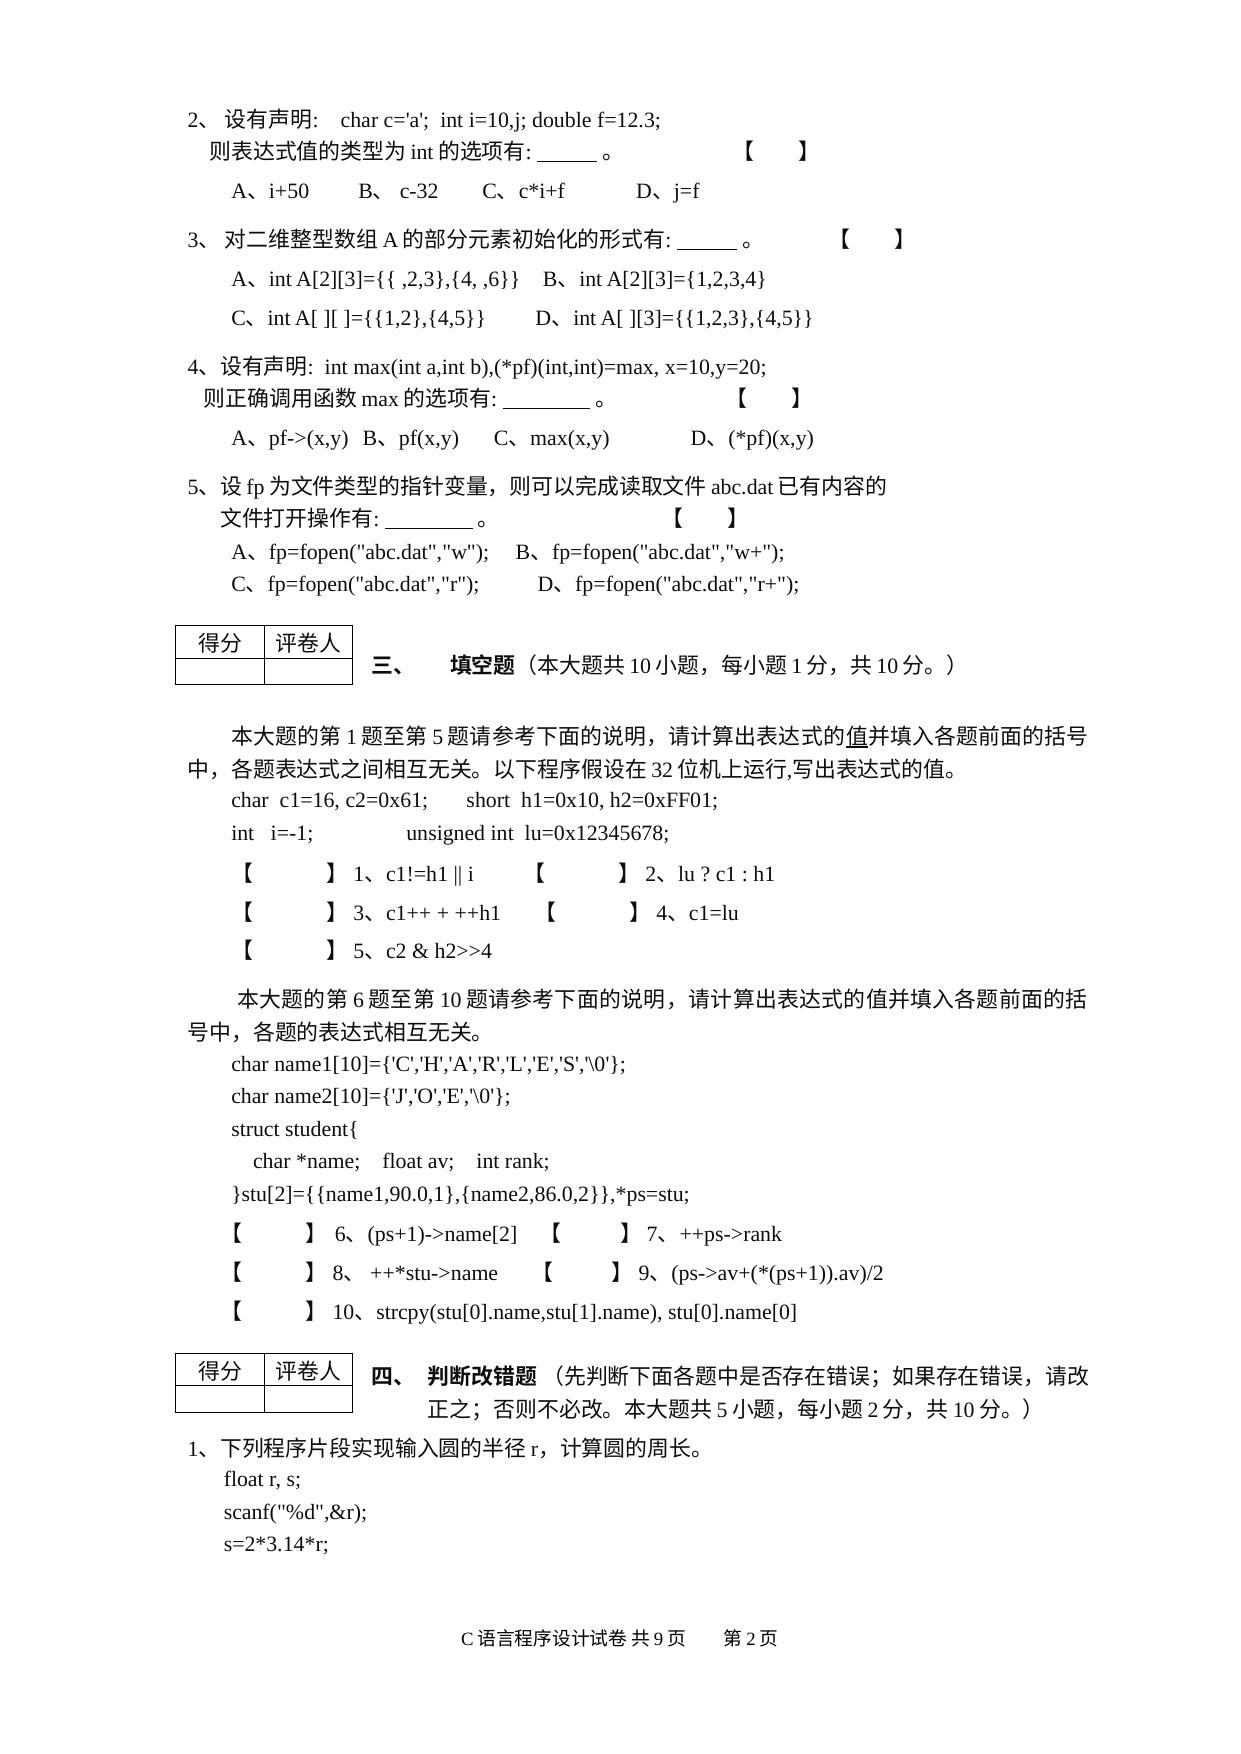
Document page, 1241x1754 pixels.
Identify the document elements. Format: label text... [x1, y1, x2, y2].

text C、int A[ ][ ]={{1,2},{4,5}} D、int A[ ][3]={{1,2,3},{4,5}} [187, 299, 1089, 332]
text 【 】 5、c2 & h2>>4 [187, 933, 1089, 966]
text struct student{ [187, 1112, 1089, 1144]
text A、fp=fopen("abc.dat","w"); B、fp=fopen("abc.dat","w+"); [187, 533, 1089, 566]
text 本大题的第6题至第10题请参考下面的说明，请计算出表达式的值并填入各题前面的括号中，各题的表达式相互无关。 [187, 982, 1089, 1047]
text 则表达式值的类型为int的选项有: 。 【 】 [187, 134, 1089, 166]
table_cell [176, 659, 264, 684]
table_cell [265, 1386, 352, 1412]
text char *name; float av; int rank; [187, 1144, 1089, 1177]
text A、i+50 B、 c-32 C、c*i+f D、j=f [187, 173, 1089, 205]
text 【 】 6、(ps+1)->name[2] 【 】 7、++ps->rank [187, 1216, 1089, 1248]
text 【 】 8、 ++*stu->name 【 】 9、(ps->av+(*(ps+1)).av)/2 [187, 1255, 1089, 1287]
text s=2*3.14*r; [187, 1528, 1089, 1560]
text 本大题的第1题至第5题请参考下面的说明，请计算出表达式的值并填入各题前面的括号中，各题表达式之间相互无关。以下程序假设在32位机上运行,写出表达式的值。 [187, 719, 1089, 784]
table_header 得分 [176, 1354, 264, 1385]
text 4、设有声明: int max(int a,int b),(*pf)(int,int)=max, x=10,y=20; [187, 348, 1089, 381]
text A、int A[2][3]={{ ,2,3},{4, ,6}} B、int A[2][3]={1,2,3,4} [187, 261, 1089, 293]
text scanf("%d",&r); [187, 1495, 1089, 1528]
text 文件打开操作有: 。 【 】 [187, 501, 1089, 533]
text 5、设fp为文件类型的指针变量，则可以完成读取文件abc.dat已有内容的 [187, 468, 1089, 501]
text char name1[10]={'C','H','A','R','L','E','S','\0'}; [187, 1047, 1089, 1079]
text 【 】 3、c1++ + ++h1 【 】 4、c1=lu [187, 894, 1089, 927]
text 则正确调用函数max的选项有: 。 【 】 [187, 381, 1089, 413]
text 【 】 1、c1!=h1 || i 【 】 2、lu ? c1 : h1 [187, 855, 1089, 888]
text 1、下列程序片段实现输入圆的半径r，计算圆的周长。 [187, 1430, 1089, 1463]
table_header 评卷人 [265, 626, 352, 658]
text }stu[2]={{name1,90.0,1},{name2,86.0,2}},*ps=stu; [187, 1177, 1089, 1209]
text 3、 对二维整型数组A的部分元素初始化的形式有: 。 【 】 [187, 222, 1089, 254]
text 【 】 10、strcpy(stu[0].name,stu[1].name), stu[0].name[0] [187, 1294, 1089, 1326]
text char c1=16, c2=0x61; short h1=0x10, h2=0xFF01; [187, 784, 1089, 816]
text A、pf->(x,y) B、pf(x,y) C、max(x,y) D、(*pf)(x,y) [187, 420, 1089, 452]
text float r, s; [187, 1463, 1089, 1495]
text int i=-1; unsigned int lu=0x12345678; [187, 816, 1089, 849]
table_header 得分 [176, 626, 264, 658]
text C、fp=fopen("abc.dat","r"); D、fp=fopen("abc.dat","r+"); [187, 566, 1089, 598]
table_header 评卷人 [265, 1354, 352, 1385]
text char name2[10]={'J','O','E','\0'}; [187, 1079, 1089, 1112]
list 判断改错题 （先判断下面各题中是否存在错误；如果存在错误，请改正之；否则不必改。本大题共5小题，每小题2分，共10分。） [187, 1359, 1089, 1424]
table_cell [265, 659, 352, 684]
list 填空题（本大题共10小题，每小题1分，共10分。） [353, 647, 1089, 680]
table_cell [176, 1386, 264, 1412]
text 2、 设有声明: char c='a'; int i=10,j; double f=12.3; [187, 101, 1089, 134]
